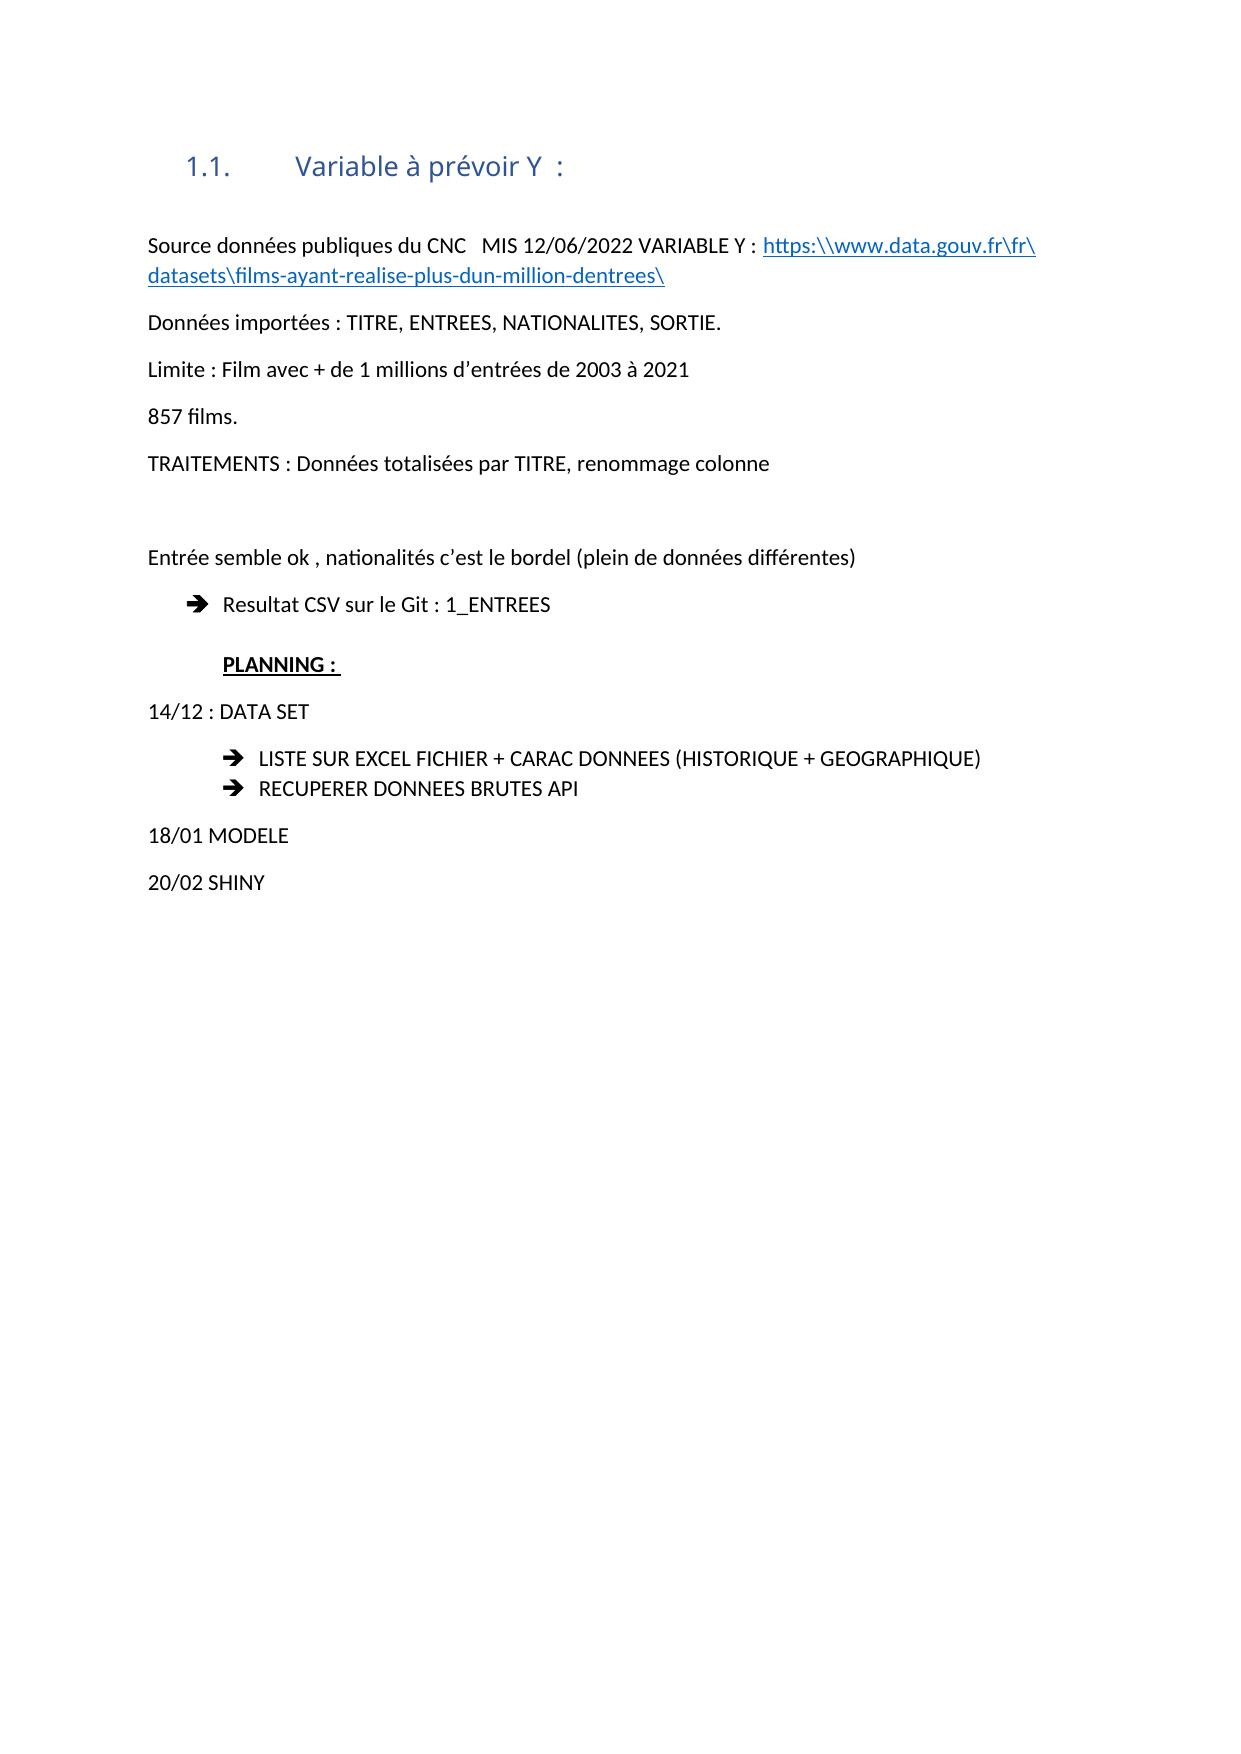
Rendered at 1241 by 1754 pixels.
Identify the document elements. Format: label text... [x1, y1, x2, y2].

text Limite : Film avec + de 1 millions d’entrées de 2003 à 2021 [148, 355, 1093, 383]
text 14/12 : DATA SET [148, 697, 1093, 725]
text 20/02 SHINY [148, 868, 1093, 896]
text 857 films. [148, 402, 1093, 430]
text 18/01 MODELE [148, 821, 1093, 849]
list PLANNING : [223, 650, 1093, 678]
text Entrée semble ok , nationalités c’est le bordel (plein de données différentes) [148, 543, 1093, 571]
list RECUPERER DONNEES BRUTES API [221, 774, 1093, 802]
text Données importées : TITRE, ENTREES, NATIONALITES, SORTIE. [148, 308, 1093, 336]
text TRAITEMENTS : Données totalisées par TITRE, renommage colonne [148, 449, 1093, 477]
list Resultat CSV sur le Git : 1_ENTREES [185, 590, 1093, 648]
text Source données publiques du CNC MIS 12/06/2022 VARIABLE Y : https:\\www.data.gouv.fr\fr\datasets\films-ayant-realise-plus-dun-million-dentrees\ [148, 231, 1093, 289]
list LISTE SUR EXCEL FICHIER + CARAC DONNEES (HISTORIQUE + GEOGRAPHIQUE) [221, 744, 1093, 772]
subtitle Variable à prévoir Y : [185, 148, 1093, 184]
